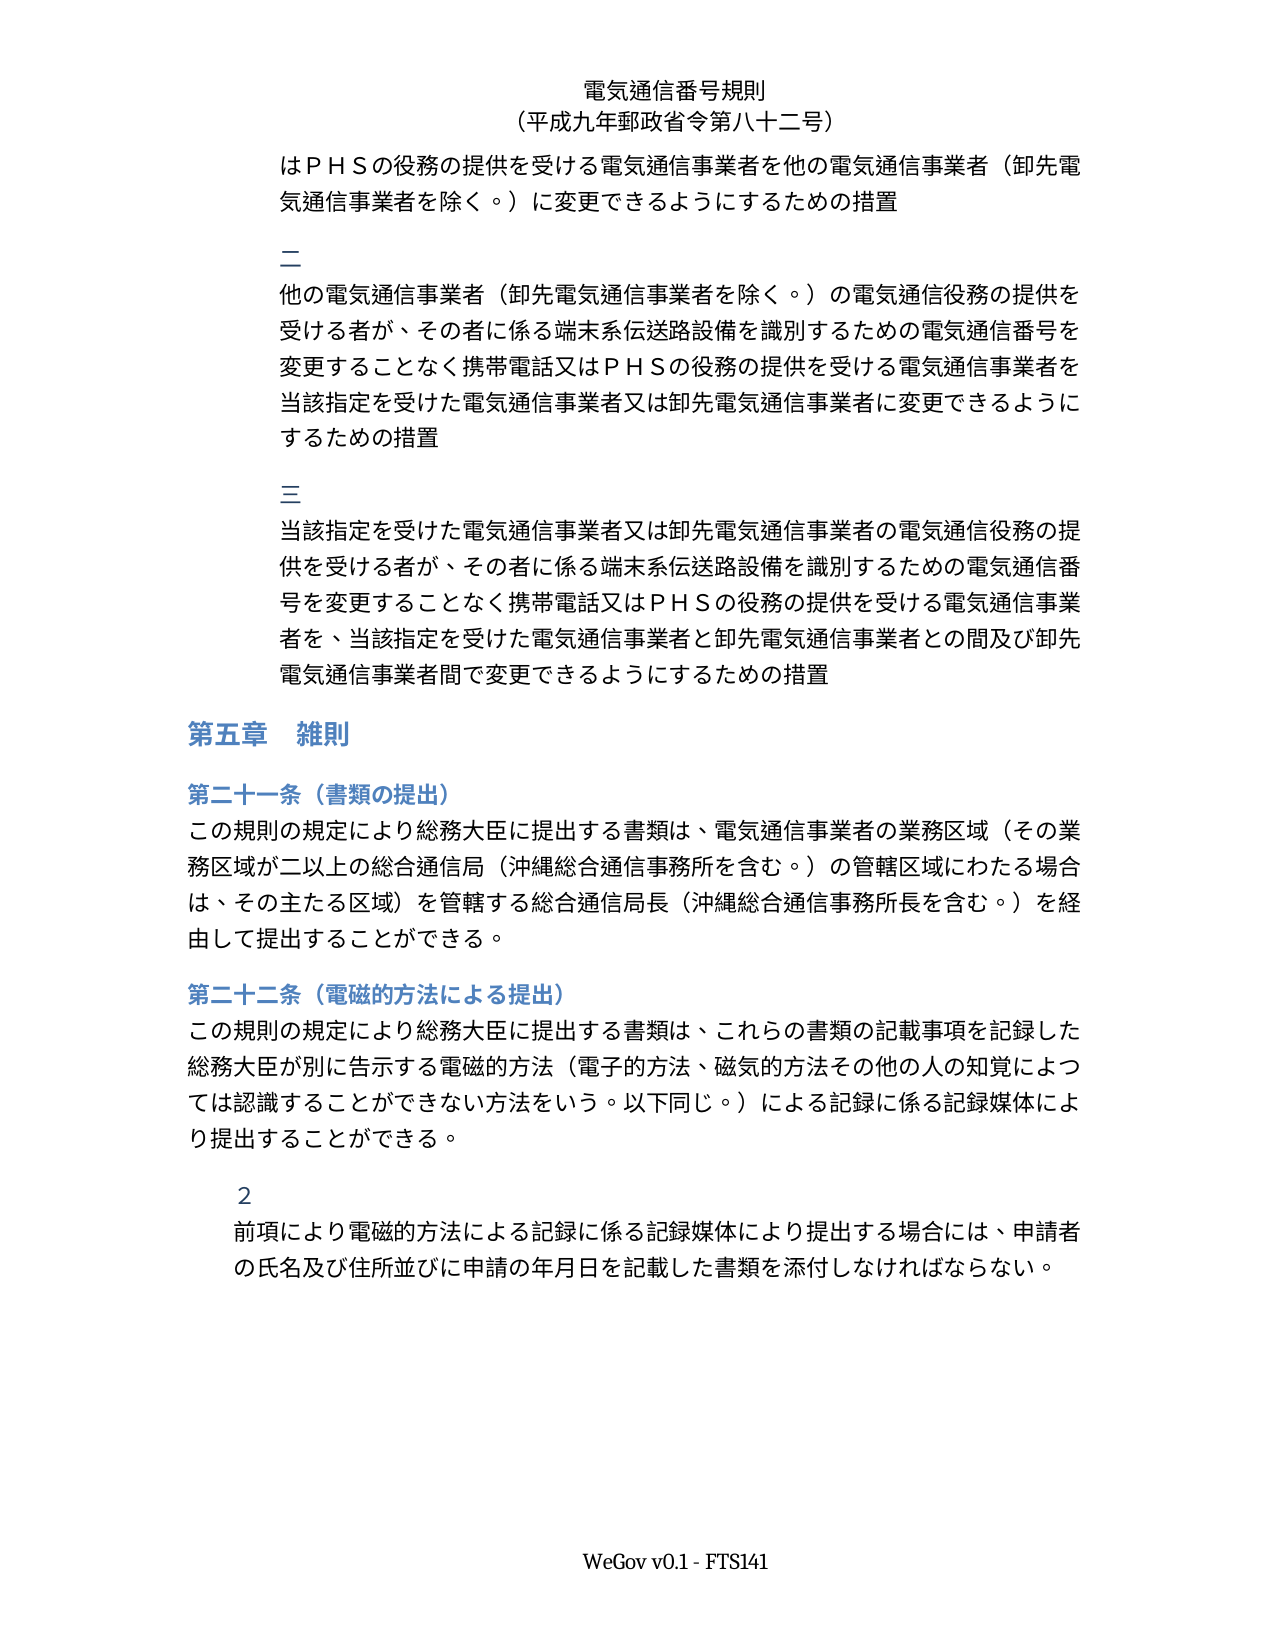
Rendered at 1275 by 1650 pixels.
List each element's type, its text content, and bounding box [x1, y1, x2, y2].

subtitle 二 [279, 243, 1087, 274]
text 他の電気通信事業者（卸先電気通信事業者を除く。）の電気通信役務の提供を受ける者が、その者に係る端末系伝送路設備を識別するための電気通信番号を変更することなく携帯電話又はＰＨＳの役務の提供を受ける電気通信事業者を当該指定を受けた電気通信事業者又は卸先電気通信事業者に変更できるようにするための措置 [279, 279, 1087, 454]
text この規則の規定により総務大臣に提出する書類は、電気通信事業者の業務区域（その業務区域が二以上の総合通信局（沖縄総合通信事務所を含む。）の管轄区域にわたる場合は、その主たる区域）を管轄する総合通信局長（沖縄総合通信事務所長を含む。）を経由して提出することができる。 [187, 815, 1087, 954]
text 当該指定を受けた電気通信事業者又は卸先電気通信事業者の電気通信役務の提供を受ける者が、その者に係る端末系伝送路設備を識別するための電気通信番号を変更することなく携帯電話又はＰＨＳの役務の提供を受ける電気通信事業者を、当該指定を受けた電気通信事業者と卸先電気通信事業者との間及び卸先電気通信事業者間で変更できるようにするための措置 [279, 515, 1087, 690]
subtitle 三 [279, 479, 1087, 510]
text この規則の規定により総務大臣に提出する書類は、これらの書類の記載事項を記録した総務大臣が別に告示する電磁的方法（電子的方法、磁気的方法その他の人の知覚によつては認識することができない方法をいう。以下同じ。）による記録に係る記録媒体により提出することができる。 [187, 1015, 1087, 1154]
subtitle 第五章 雑則 [187, 716, 1087, 752]
subtitle ２ [233, 1180, 1087, 1211]
text 前項により電磁的方法による記録に係る記録媒体により提出する場合には、申請者の氏名及び住所並びに申請の年月日を記載した書類を添付しなければならない。 [233, 1216, 1087, 1283]
subtitle 第二十一条（書類の提出） [187, 779, 1087, 810]
subtitle 第二十二条（電磁的方法による提出） [187, 979, 1087, 1011]
